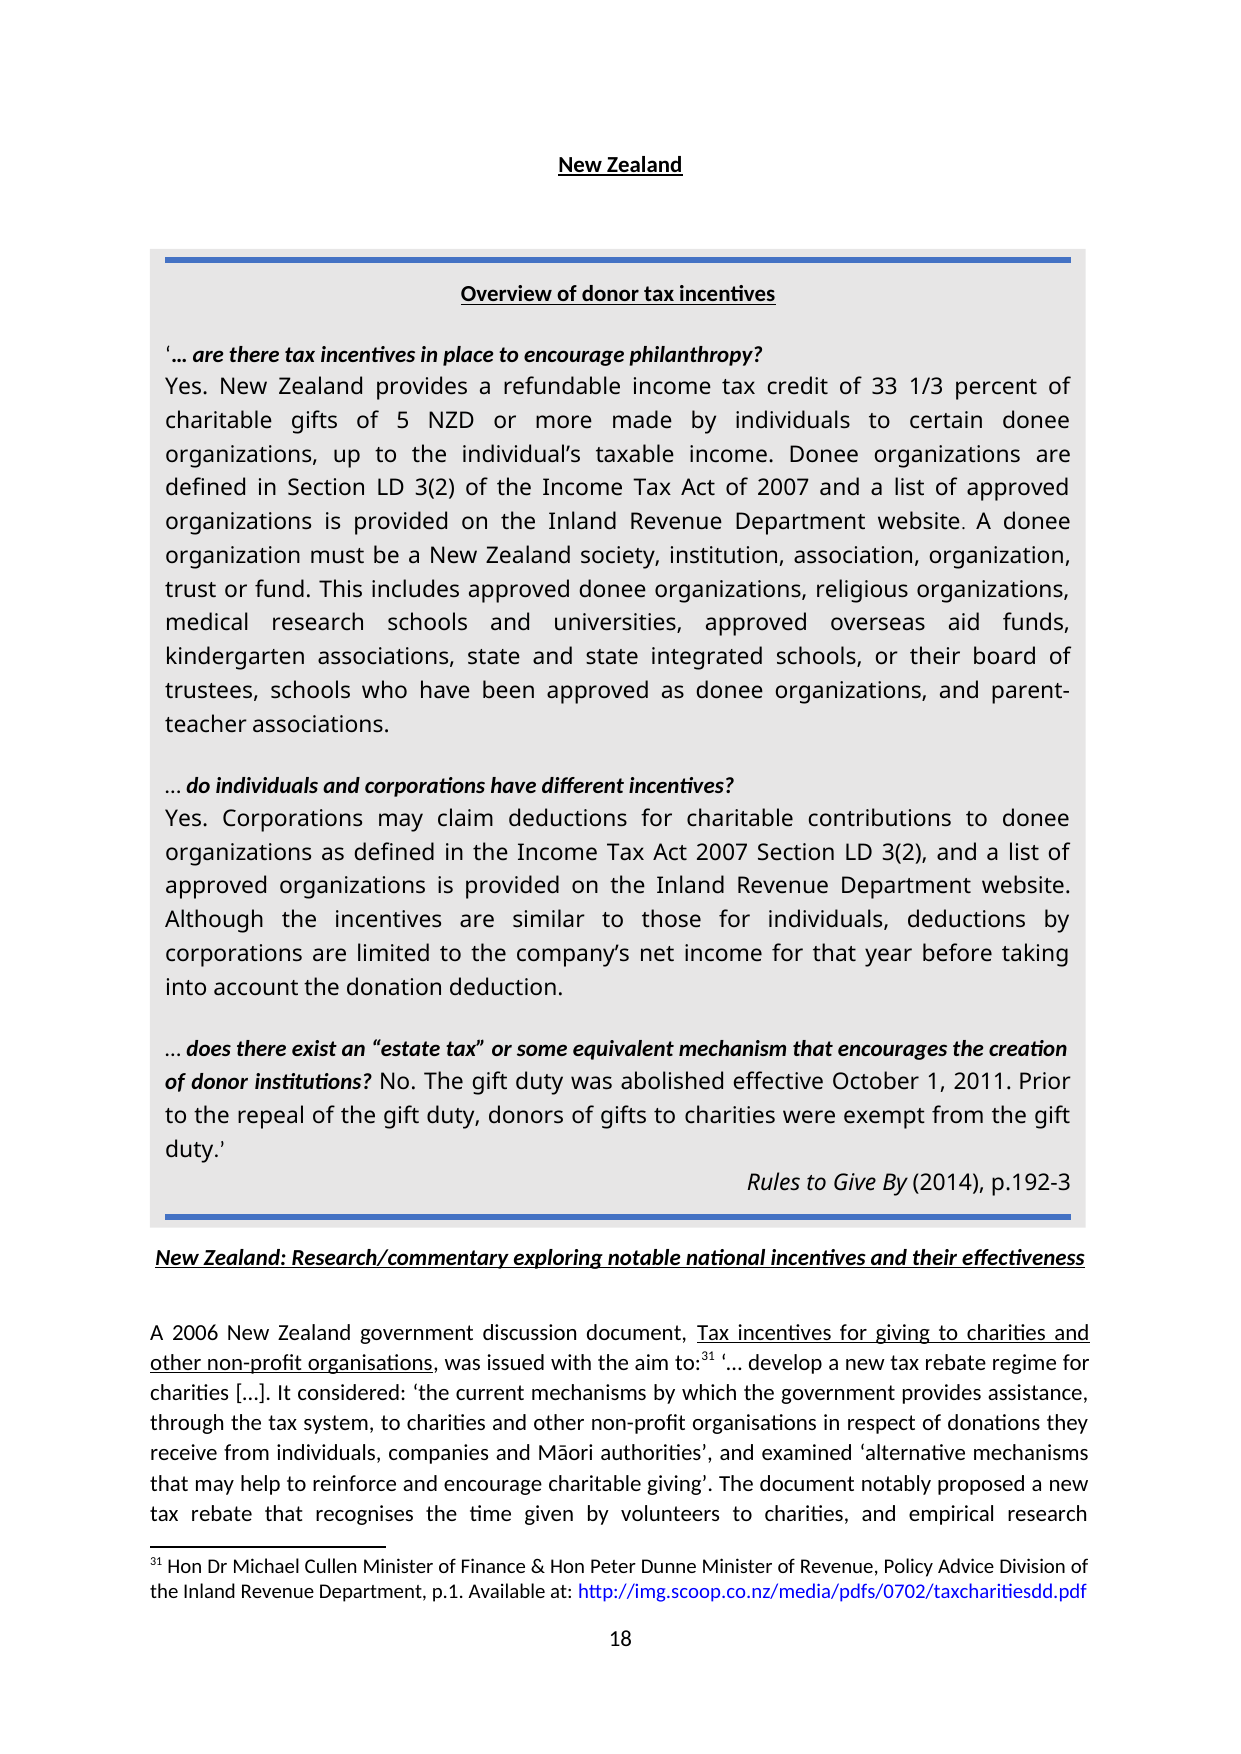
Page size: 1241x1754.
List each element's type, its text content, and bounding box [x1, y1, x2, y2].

text New Zealand [150, 150, 1090, 178]
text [150, 1318, 1090, 1527]
text New Zealand: Research/commentary exploring notable national incentives and their effectiveness [150, 234, 1090, 1271]
